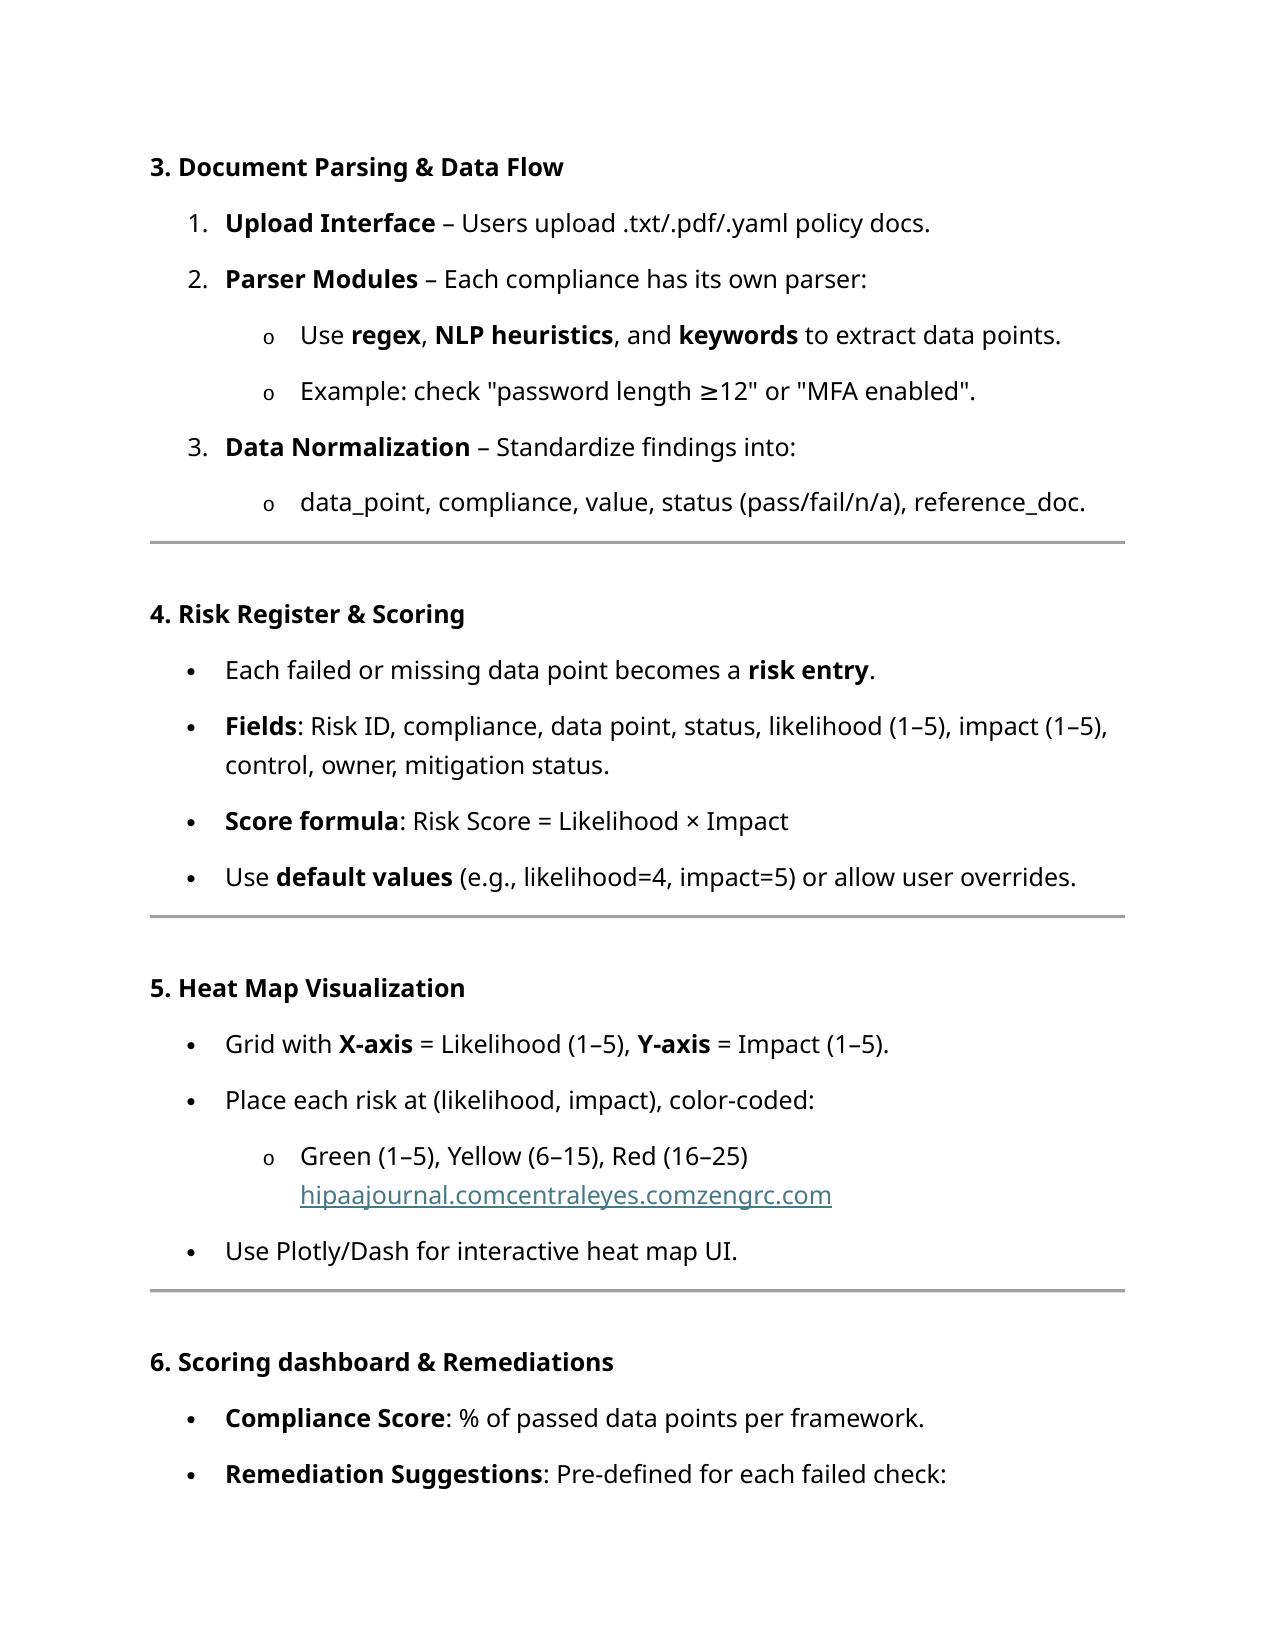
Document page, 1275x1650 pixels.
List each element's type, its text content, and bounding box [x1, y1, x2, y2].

list Remediation Suggestions: Pre-defined for each failed check: [187, 1457, 1125, 1491]
list Grid with X-axis = Likelihood (1–5), Y-axis = Impact (1–5). [187, 1027, 1125, 1061]
text 5. Heat Map Visualization [150, 971, 1125, 1005]
list Each failed or missing data point becomes a risk entry. [187, 652, 1125, 687]
list Data Normalization – Standardize findings into: [187, 429, 1125, 463]
text 3. Document Parsing & Data Flow [150, 150, 1125, 184]
list data_point, compliance, value, status (pass/fail/n/a), reference_doc. [262, 485, 1125, 519]
list Parser Modules – Each compliance has its own parser: [187, 262, 1125, 296]
text 4. Risk Register & Scoring [150, 597, 1125, 631]
list Use default values (e.g., likelihood=4, impact=5) or allow user overrides. [187, 859, 1125, 893]
list Use Plotly/Dash for interactive heat map UI. [187, 1233, 1125, 1267]
list Use regex, NLP heuristics, and keywords to extract data points. [262, 317, 1125, 352]
list Upload Interface – Users upload .txt/.pdf/.yaml policy docs. [187, 206, 1125, 240]
list Place each risk at (likelihood, impact), color-coded: [187, 1082, 1125, 1117]
list Score formula: Risk Score = Likelihood × Impact [187, 803, 1125, 837]
list Green (1–5), Yellow (6–15), Red (16–25) hipaajournal.comcentraleyes.comzengrc.com [262, 1138, 1125, 1212]
list Fields: Risk ID, compliance, data point, status, likelihood (1–5), impact (1–5), control, owner, mitigation status. [187, 708, 1125, 782]
text 6. Scoring dashboard & Remediations [150, 1345, 1125, 1379]
list Compliance Score: % of passed data points per framework. [187, 1401, 1125, 1435]
list Example: check "password length ≥12" or "MFA enabled". [262, 373, 1125, 407]
